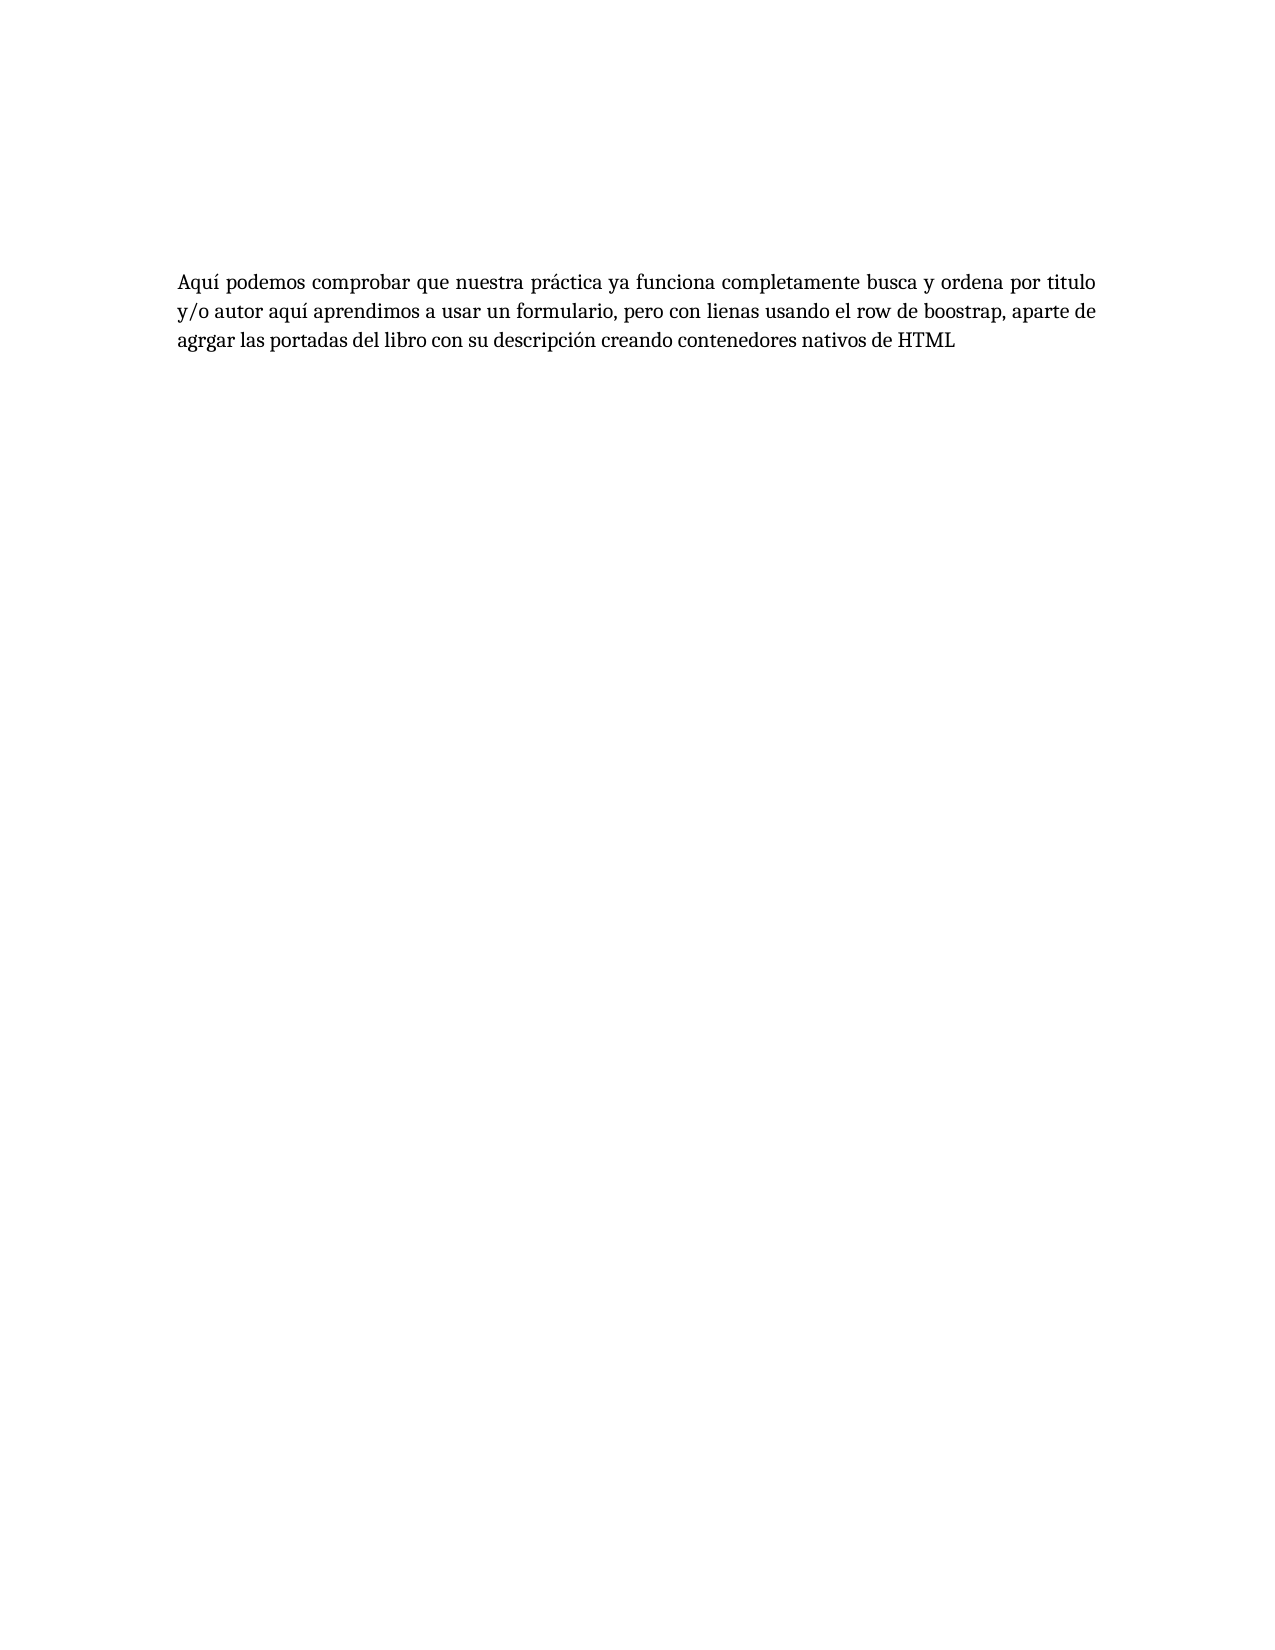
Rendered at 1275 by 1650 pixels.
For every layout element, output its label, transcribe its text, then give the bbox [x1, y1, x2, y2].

text Aquí podemos comprobar que nuestra práctica ya funciona completamente busca y ordena por titulo y/o autor aquí aprendimos a usar un formulario, pero con lienas usando el row de boostrap, aparte de agrgar las portadas del libro con su descripción creando contenedores nativos de HTML [177, 270, 1098, 352]
